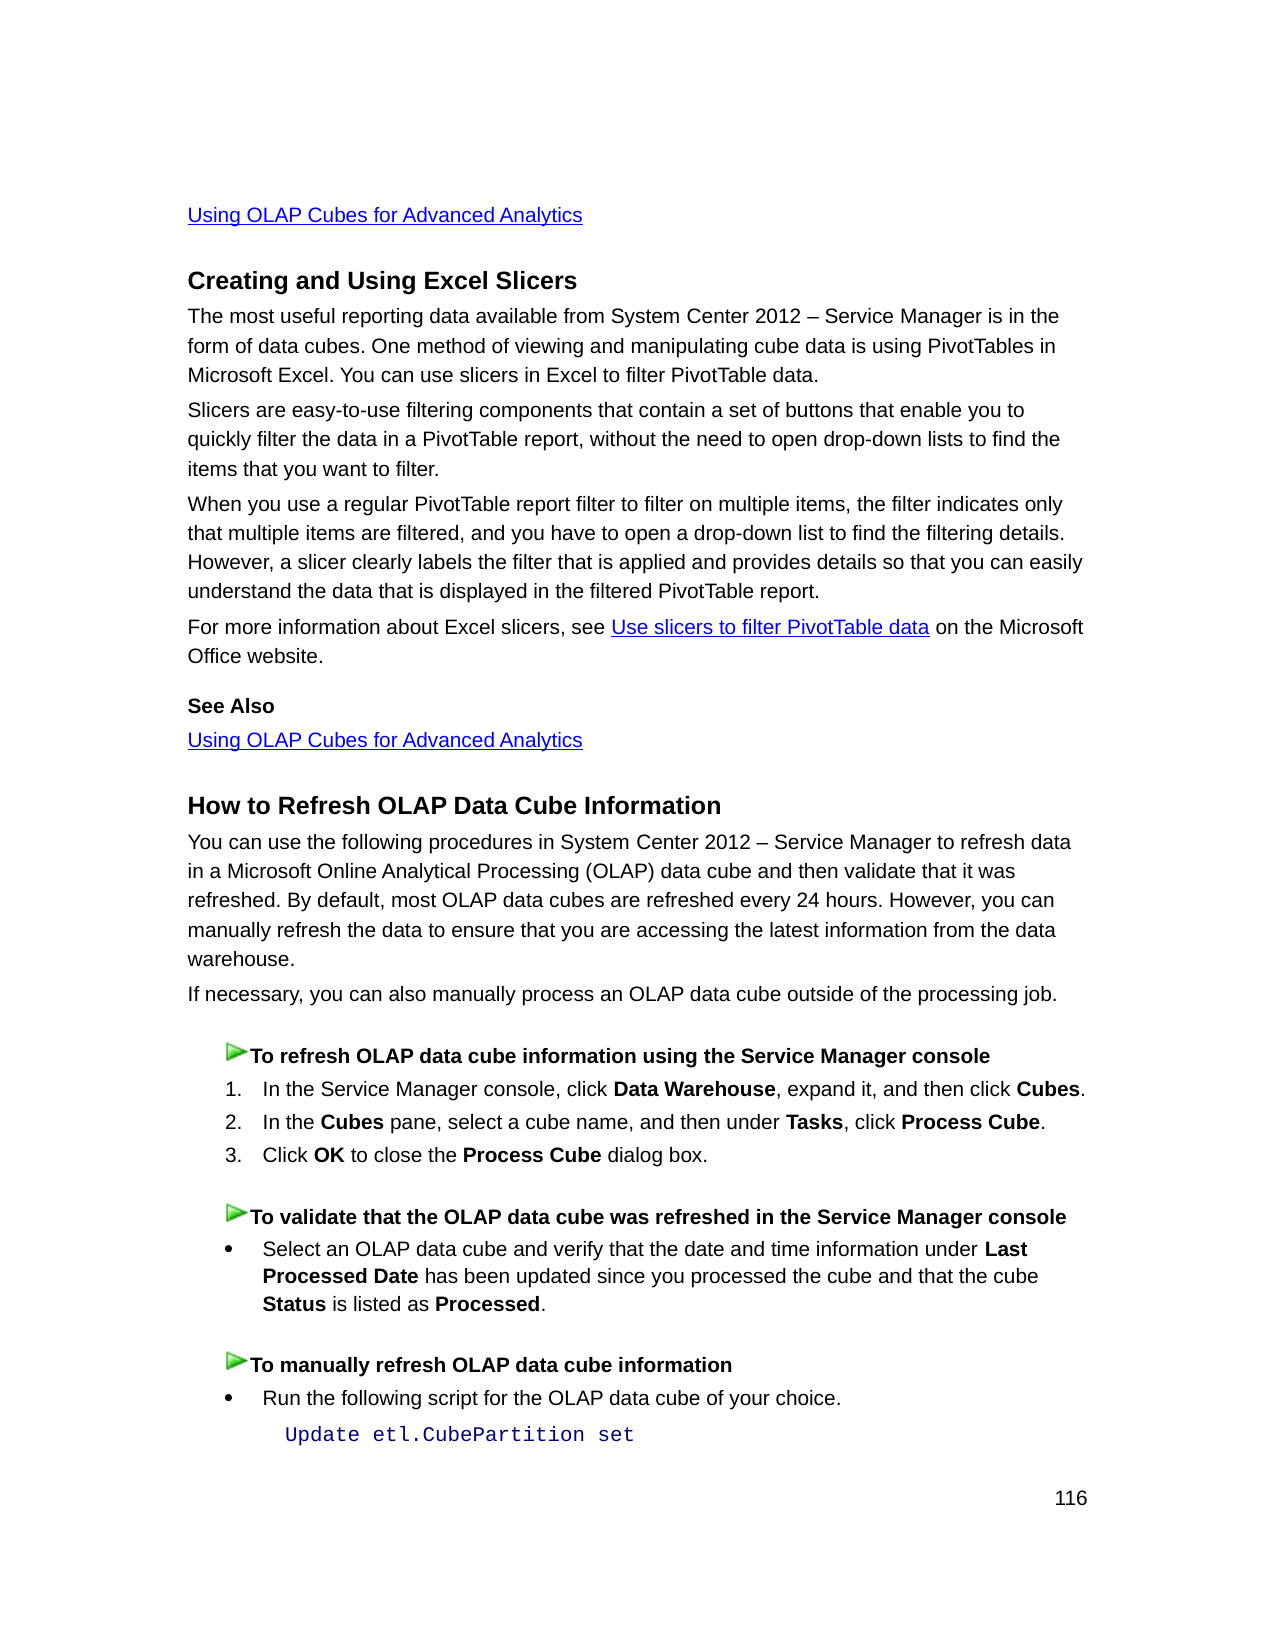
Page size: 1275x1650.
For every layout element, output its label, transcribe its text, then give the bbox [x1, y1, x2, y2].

text Using OLAP Cubes for Advanced Analytics [187, 199, 1087, 228]
text You can use the following procedures in System Center 2012 – Service Manager to refresh data in a Microsoft Online Analytical Processing (OLAP) data cube and then validate that it was refreshed. By default, most OLAP data cubes are refreshed every 24 hours. However, you can manually refresh the data to ensure that you are accessing the latest information from the data warehouse. [187, 826, 1087, 972]
text When you use a regular PivotTable report filter to filter on multiple items, the filter indicates only that multiple items are filtered, and you have to open a drop-down list to find the filtering details. However, a slicer clearly labels the filter that is applied and provides details so that you can easily understand the data that is displayed in the filtered PivotTable report. [187, 488, 1087, 605]
text Slicers are easy-to-use filtering components that contain a set of buttons that enable you to quickly filter the data in a PivotTable report, without the need to open drop-down lists to find the items that you want to filter. [187, 394, 1087, 482]
picture [225, 1038, 251, 1064]
text If necessary, you can also manually process an OLAP data cube outside of the processing job. [187, 978, 1087, 1007]
text How to Refresh OLAP Data Cube Information [187, 791, 1087, 820]
title To validate that the OLAP data cube was refreshed in the Service Manager console [225, 1199, 1068, 1229]
table_header 1. In the Service Manager console, click Data Warehouse, expand it, and then click Cubes. 2. In the Cubes pane, select a cube name, and then under Tasks, click Process Cube. 3. Click OK to close the Process Cube dialog box. [225, 1014, 1087, 1174]
title To manually refresh OLAP data cube information [225, 1348, 733, 1377]
table_header  Select an OLAP data cube and verify that the date and time information under Last Processed Date has been updated since you processed the cube and that the cube Status is listed as Processed. [225, 1175, 1087, 1323]
picture [225, 1347, 251, 1373]
text Creating and Using Excel Slicers [187, 266, 1087, 294]
picture [225, 1199, 251, 1225]
text Using OLAP Cubes for Advanced Analytics [187, 724, 1087, 754]
title To refresh OLAP data cube information using the Service Manager console [225, 1039, 991, 1068]
text The most useful reporting data available from System Center 2012 – Service Manager is in the form of data cubes. One method of viewing and manipulating cube data is using PivotTables in Microsoft Excel. You can use slicers in Excel to filter PivotTable data. [187, 301, 1087, 388]
text For more information about Excel slicers, see Use slicers to filter PivotTable data on the Microsoft Office website. [187, 611, 1087, 669]
text See Also [187, 694, 1087, 718]
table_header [225, 1323, 1087, 1448]
